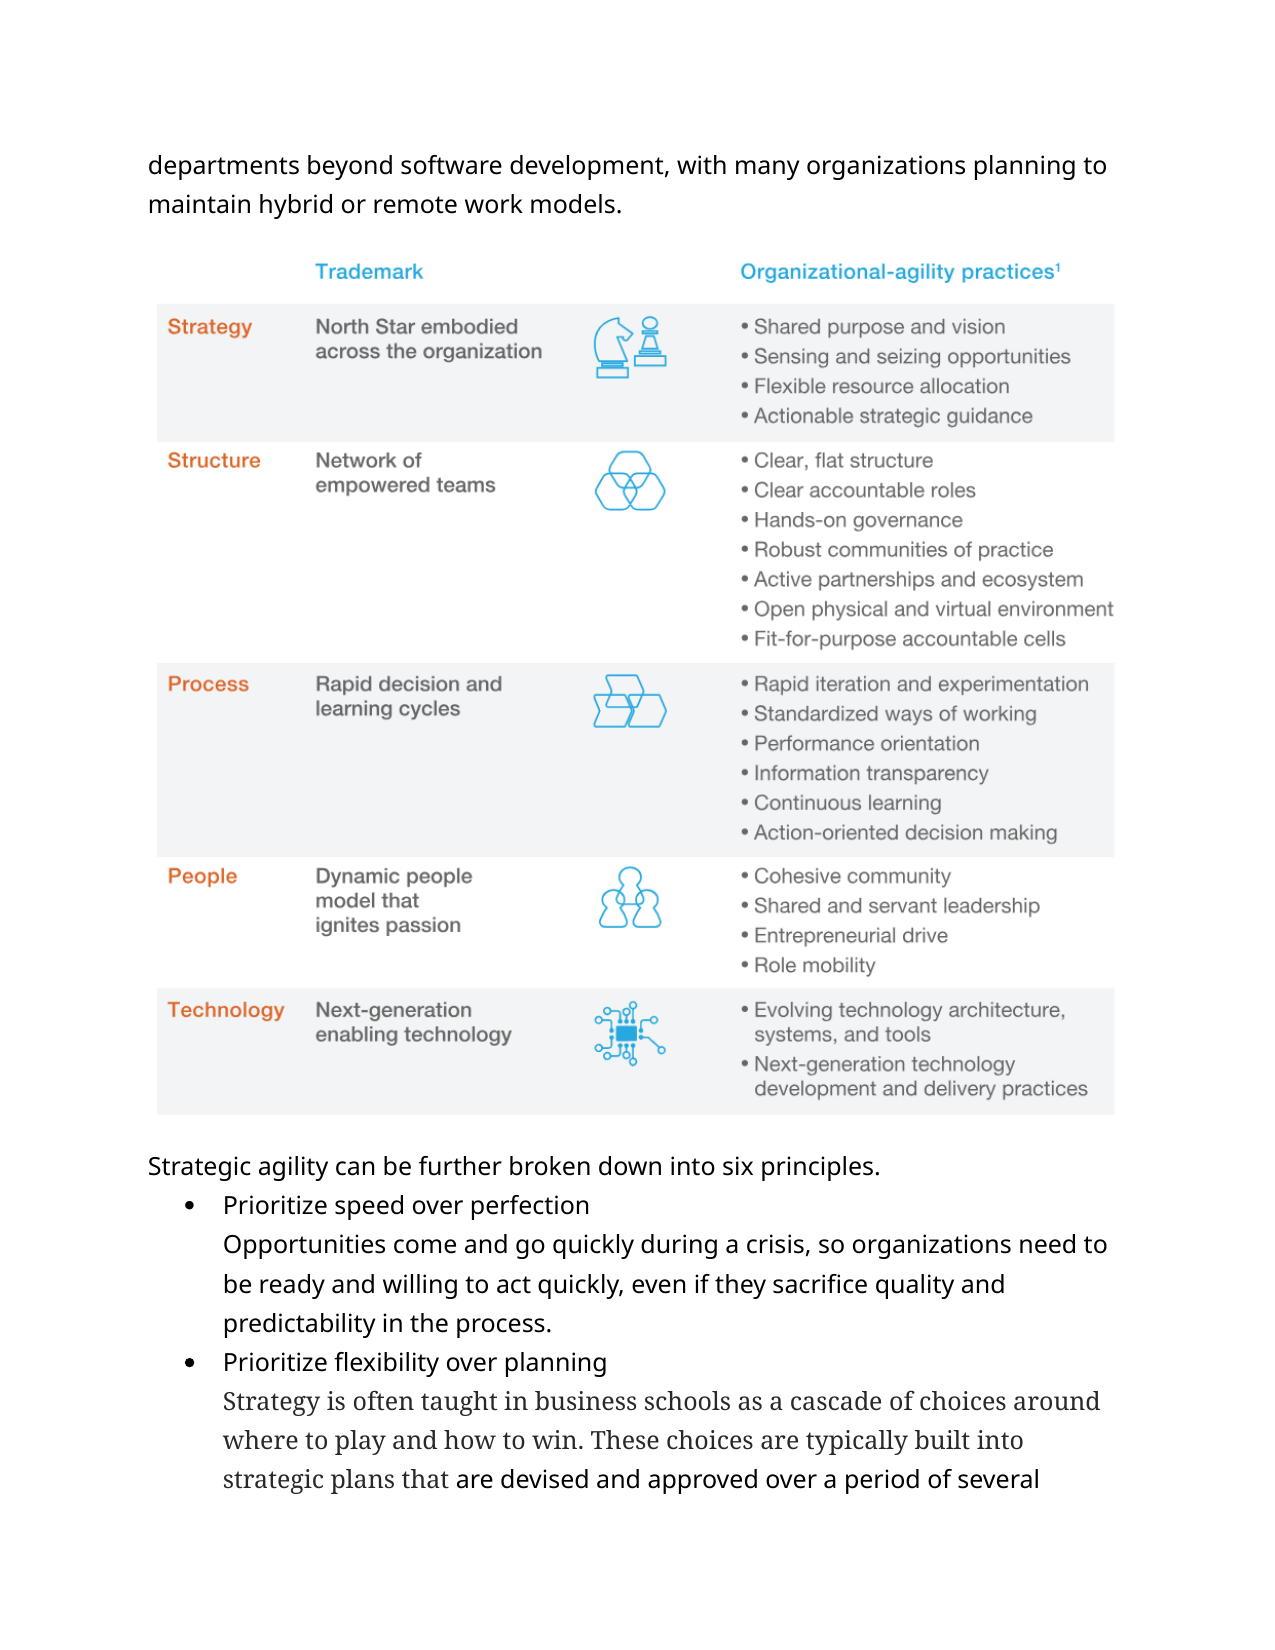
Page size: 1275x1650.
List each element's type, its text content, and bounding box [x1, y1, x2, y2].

picture [147, 242, 1128, 1127]
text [148, 148, 1127, 221]
list Prioritize flexibility over planning [185, 1344, 1127, 1379]
text Strategic agility can be further broken down into six principles. [148, 1149, 1127, 1183]
list Prioritize speed over perfection [185, 1188, 1127, 1222]
text Opportunities come and go quickly during a crisis, so organizations need to be ready and willing to act quickly, even if they sacrifice quality and predictability in the process. [223, 1227, 1127, 1339]
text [223, 1384, 1127, 1496]
